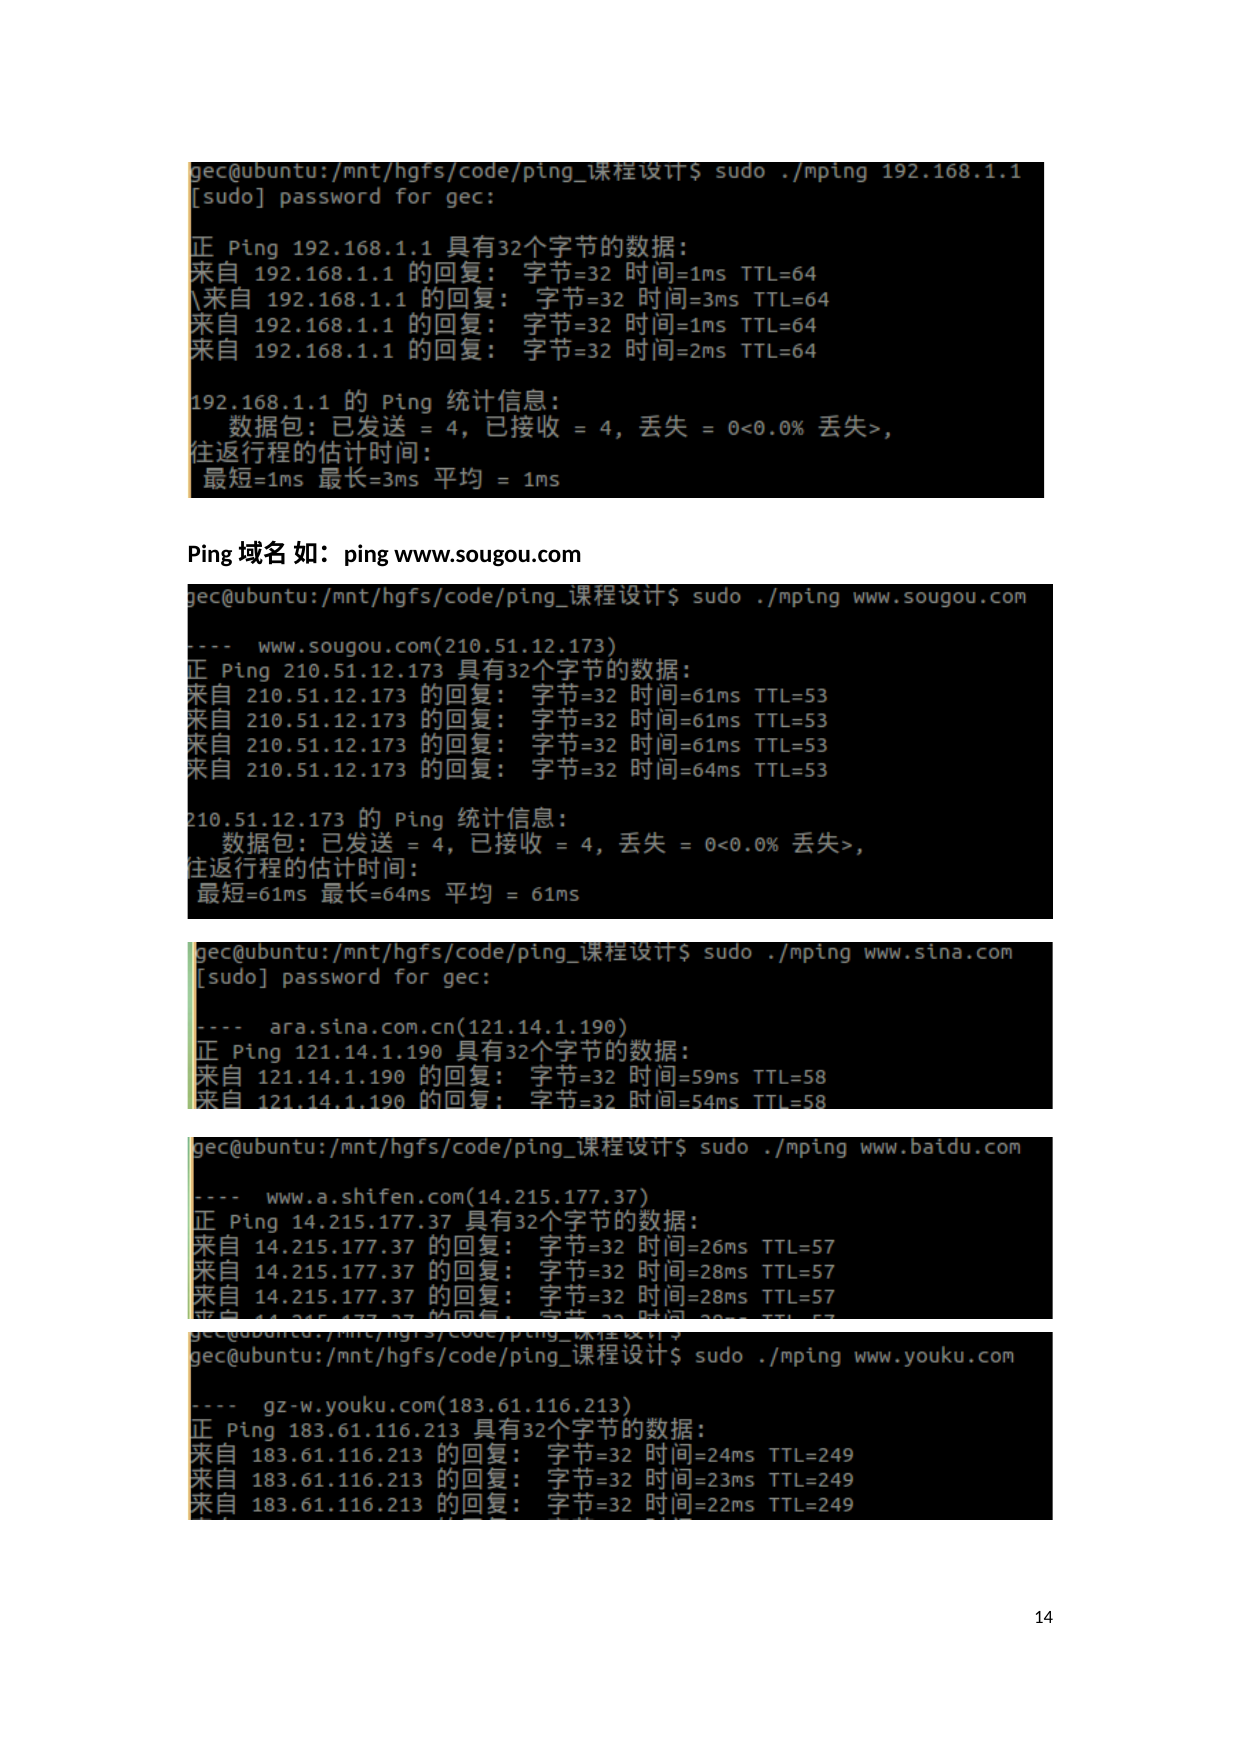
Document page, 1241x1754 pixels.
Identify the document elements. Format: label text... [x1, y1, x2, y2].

picture [187, 584, 1053, 919]
picture [187, 1332, 1053, 1520]
picture [187, 162, 1045, 498]
text Ping 域名 如：ping www.sougou.com [187, 519, 1053, 584]
picture [187, 1137, 1053, 1319]
picture [187, 942, 1053, 1109]
